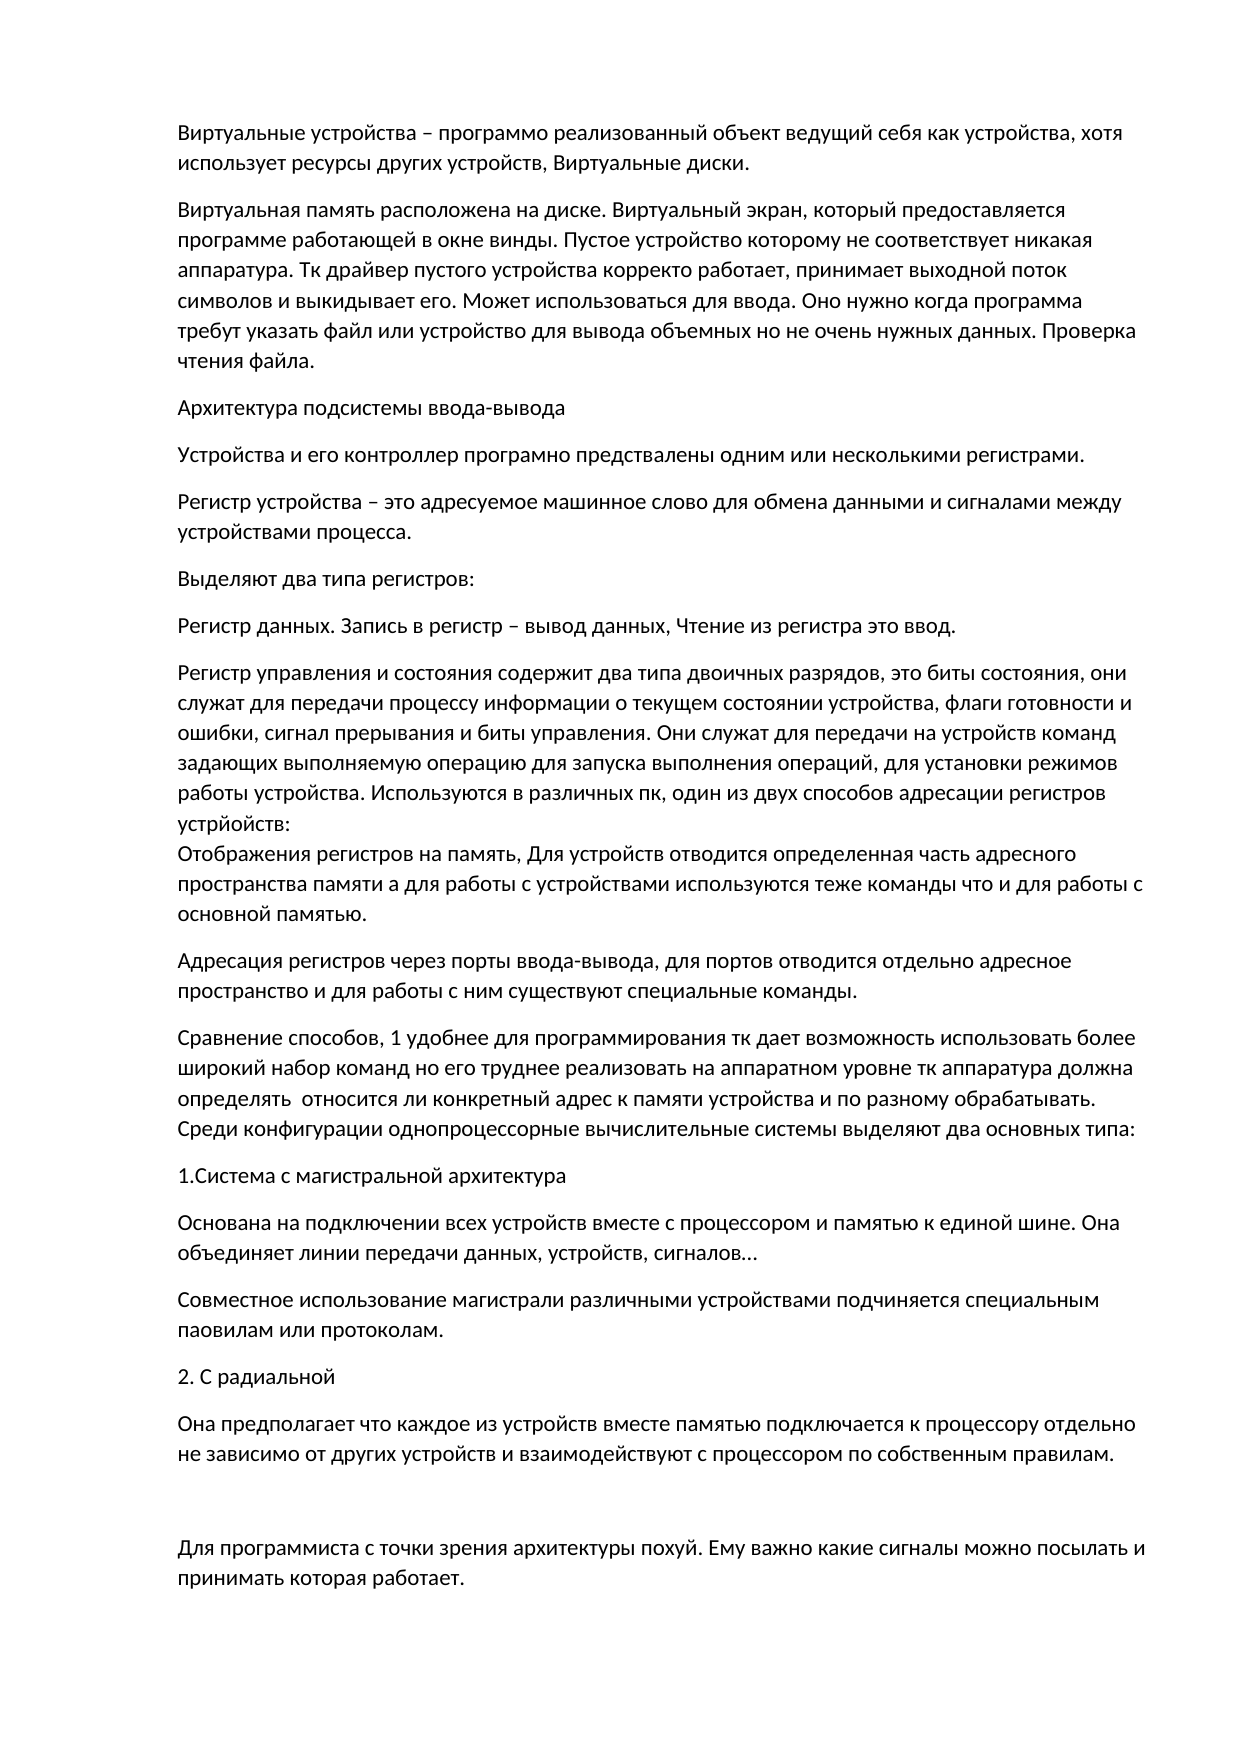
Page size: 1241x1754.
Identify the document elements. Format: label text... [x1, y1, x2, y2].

text Виртуальные устройства – программо реализованный объект ведущий себя как устройства, хотя использует ресурсы других устройств, Виртуальные диски. [177, 118, 1152, 176]
text Для программиста с точки зрения архитектуры похуй. Ему важно какие сигналы можно посылать и принимать которая работает. [177, 1533, 1152, 1591]
text Виртуальная память расположена на диске. Виртуальный экран, который предоставляется программе работающей в окне винды. Пустое устройство которому не соответствует никакая аппаратура. Тк драйвер пустого устройства корректо работает, принимает выходной поток символов и выкидывает его. Может использоваться для ввода. Оно нужно когда программа требут указать файл или устройство для вывода объемных но не очень нужных данных. Проверка чтения файла. [177, 195, 1152, 374]
text Выделяют два типа регистров: [177, 564, 1152, 592]
text Архитектура подсистемы ввода-вывода [177, 393, 1152, 421]
text 1.Система с магистральной архитектура [177, 1161, 1152, 1189]
text Сравнение способов, 1 удобнее для программирования тк дает возможность использовать более широкий набор команд но его труднее реализовать на аппаратном уровне тк аппаратура должна определять относится ли конкретный адрес к памяти устройства и по разному обрабатывать. Среди конфигурации однопроцессорные вычислительные системы выделяют два основных типа: [177, 1023, 1152, 1142]
text Адресация регистров через порты ввода-вывода, для портов отводится отдельно адресное пространство и для работы с ним существуют специальные команды. [177, 946, 1152, 1004]
text Совместное использование магистрали различными устройствами подчиняется специальным паовилам или протоколам. [177, 1285, 1152, 1343]
text 2. С радиальной [177, 1362, 1152, 1390]
text Устройства и его контроллер програмно предствалены одним или несколькими регистрами. [177, 440, 1152, 468]
text Она предполагает что каждое из устройств вместе памятью подключается к процессору отдельно не зависимо от других устройств и взаимодействуют с процессором по собственным правилам. [177, 1409, 1152, 1467]
text Регистр управления и состояния содержит два типа двоичных разрядов, это биты состояния, они служат для передачи процессу информации о текущем состоянии устройства, флаги готовности и ошибки, сигнал прерывания и биты управления. Они служат для передачи на устройств команд задающих выполняемую операцию для запуска выполнения операций, для установки режимов работы устройства. Используются в различных пк, один из двух способов адресации регистров устрйойств: Отображения регистров на память, Для устройств отводится определенная часть адресного пространства памяти а для работы с устройствами используются теже команды что и для работы с основной памятью. [177, 658, 1152, 927]
text Основана на подключении всех устройств вместе с процессором и памятью к единой шине. Она объединяет линии передачи данных, устройств, сигналов… [177, 1208, 1152, 1266]
text Регистр данных. Запись в регистр – вывод данных, Чтение из регистра это ввод. [177, 611, 1152, 639]
text Регистр устройства – это адресуемое машинное слово для обмена данными и сигналами между устройствами процесса. [177, 487, 1152, 545]
